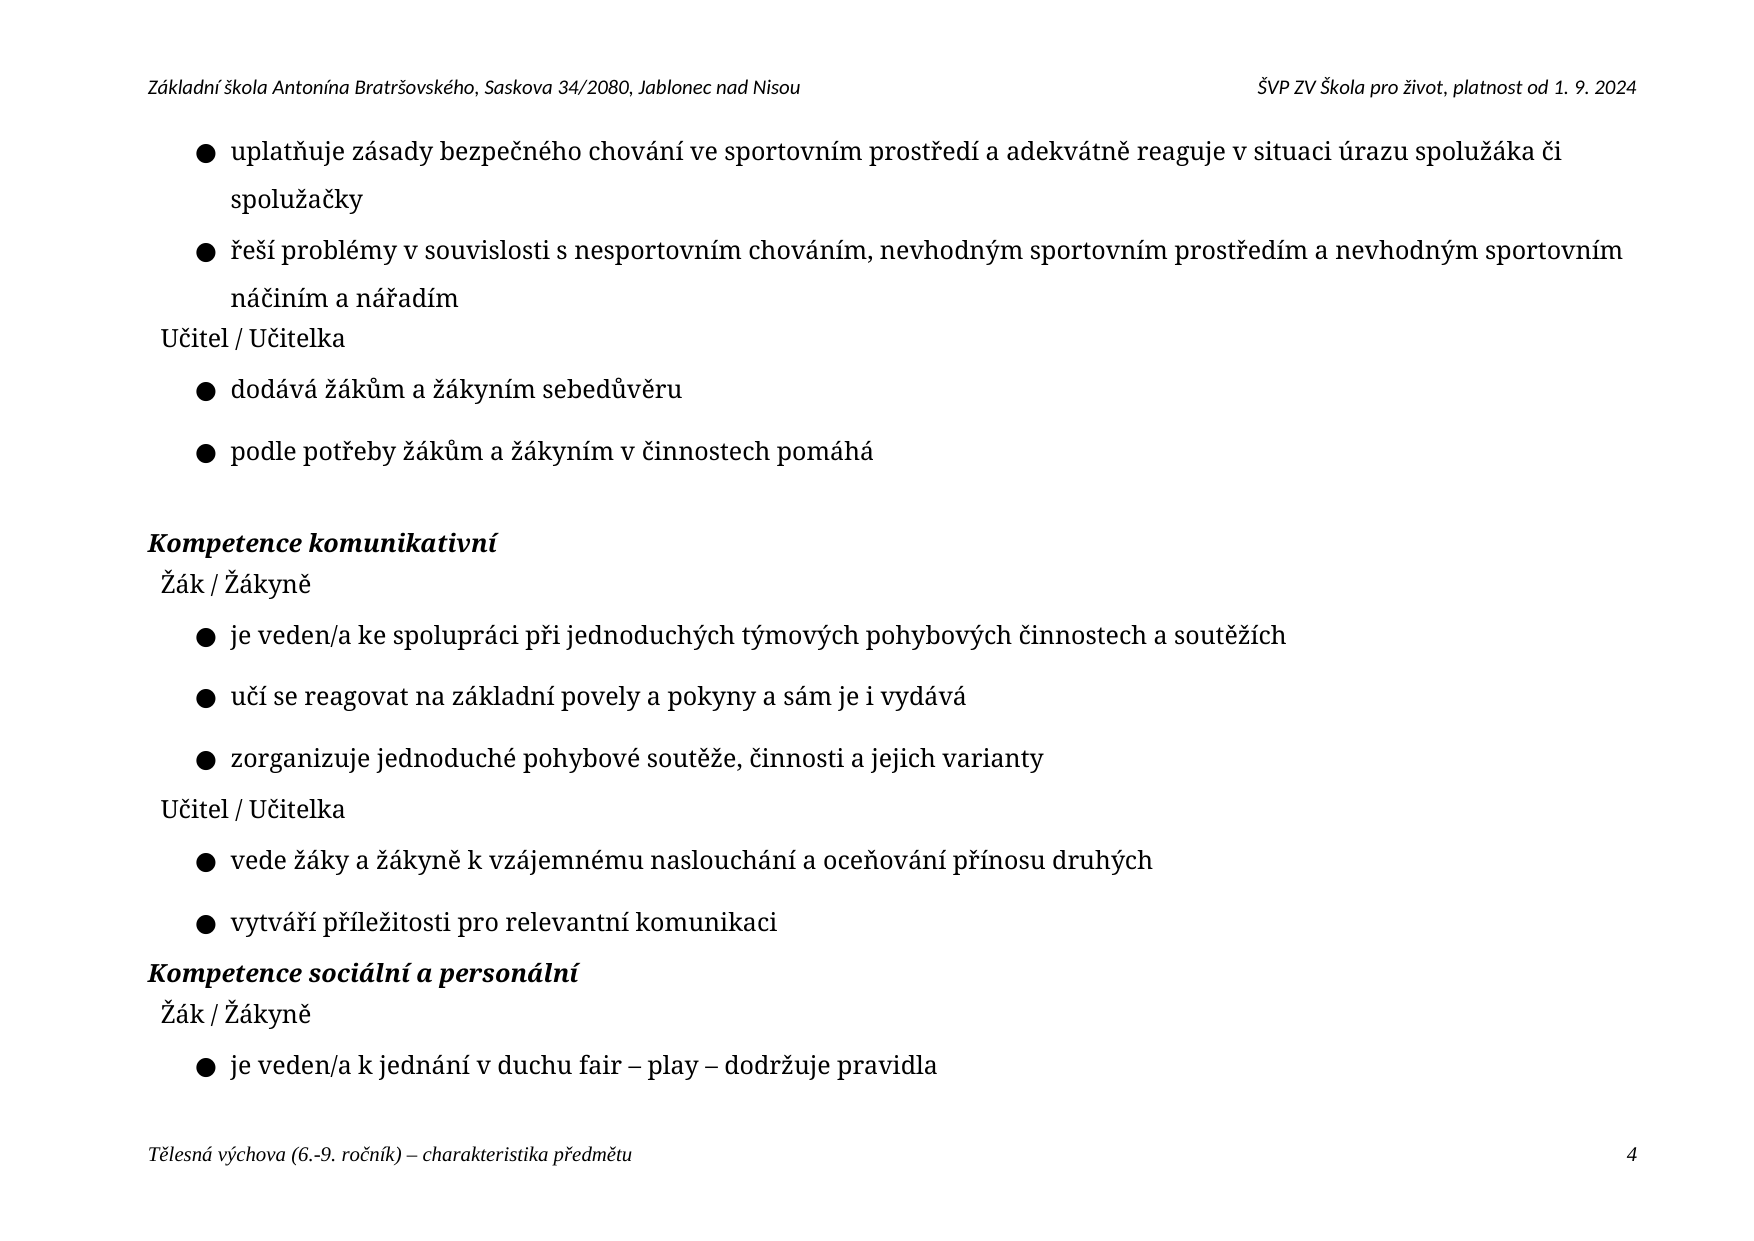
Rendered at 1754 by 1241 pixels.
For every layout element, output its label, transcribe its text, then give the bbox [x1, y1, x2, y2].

text Učitel / Učitelka [148, 792, 1636, 826]
text Kompetence sociální a personální [148, 955, 1636, 989]
list je veden/a ke spolupráci při jednoduchých týmových pohybových činnostech a soutěžích [195, 607, 1636, 658]
list vede žáky a žákyně k vzájemnému naslouchání a oceňování přínosu druhých [195, 832, 1636, 884]
text Žák / Žákyně [148, 996, 1636, 1030]
text Kompetence komunikativní [148, 526, 1636, 560]
list uplatňuje zásady bezpečného chování ve sportovním prostředí a adekvátně reaguje v situaci úrazu spolužáka či spolužačky [195, 123, 1636, 215]
list řeší problémy v souvislosti s nesportovním chováním, nevhodným sportovním prostředím a nevhodným sportovním náčiním a nářadím [195, 222, 1636, 314]
list podle potřeby žákům a žákyním v činnostech pomáhá [195, 423, 1636, 474]
list zorganizuje jednoduché pohybové soutěže, činnosti a jejich varianty [195, 730, 1636, 781]
list je veden/a k jednání v duchu fair – play – dodržuje pravidla [195, 1037, 1636, 1088]
list učí se reagovat na základní povely a pokyny a sám je i vydává [195, 669, 1636, 720]
text Žák / Žákyně [148, 566, 1636, 601]
list dodává žákům a žákyním sebedůvěru [195, 362, 1636, 413]
text Učitel / Učitelka [148, 321, 1636, 355]
list vytváří příležitosti pro relevantní komunikaci [195, 894, 1636, 945]
